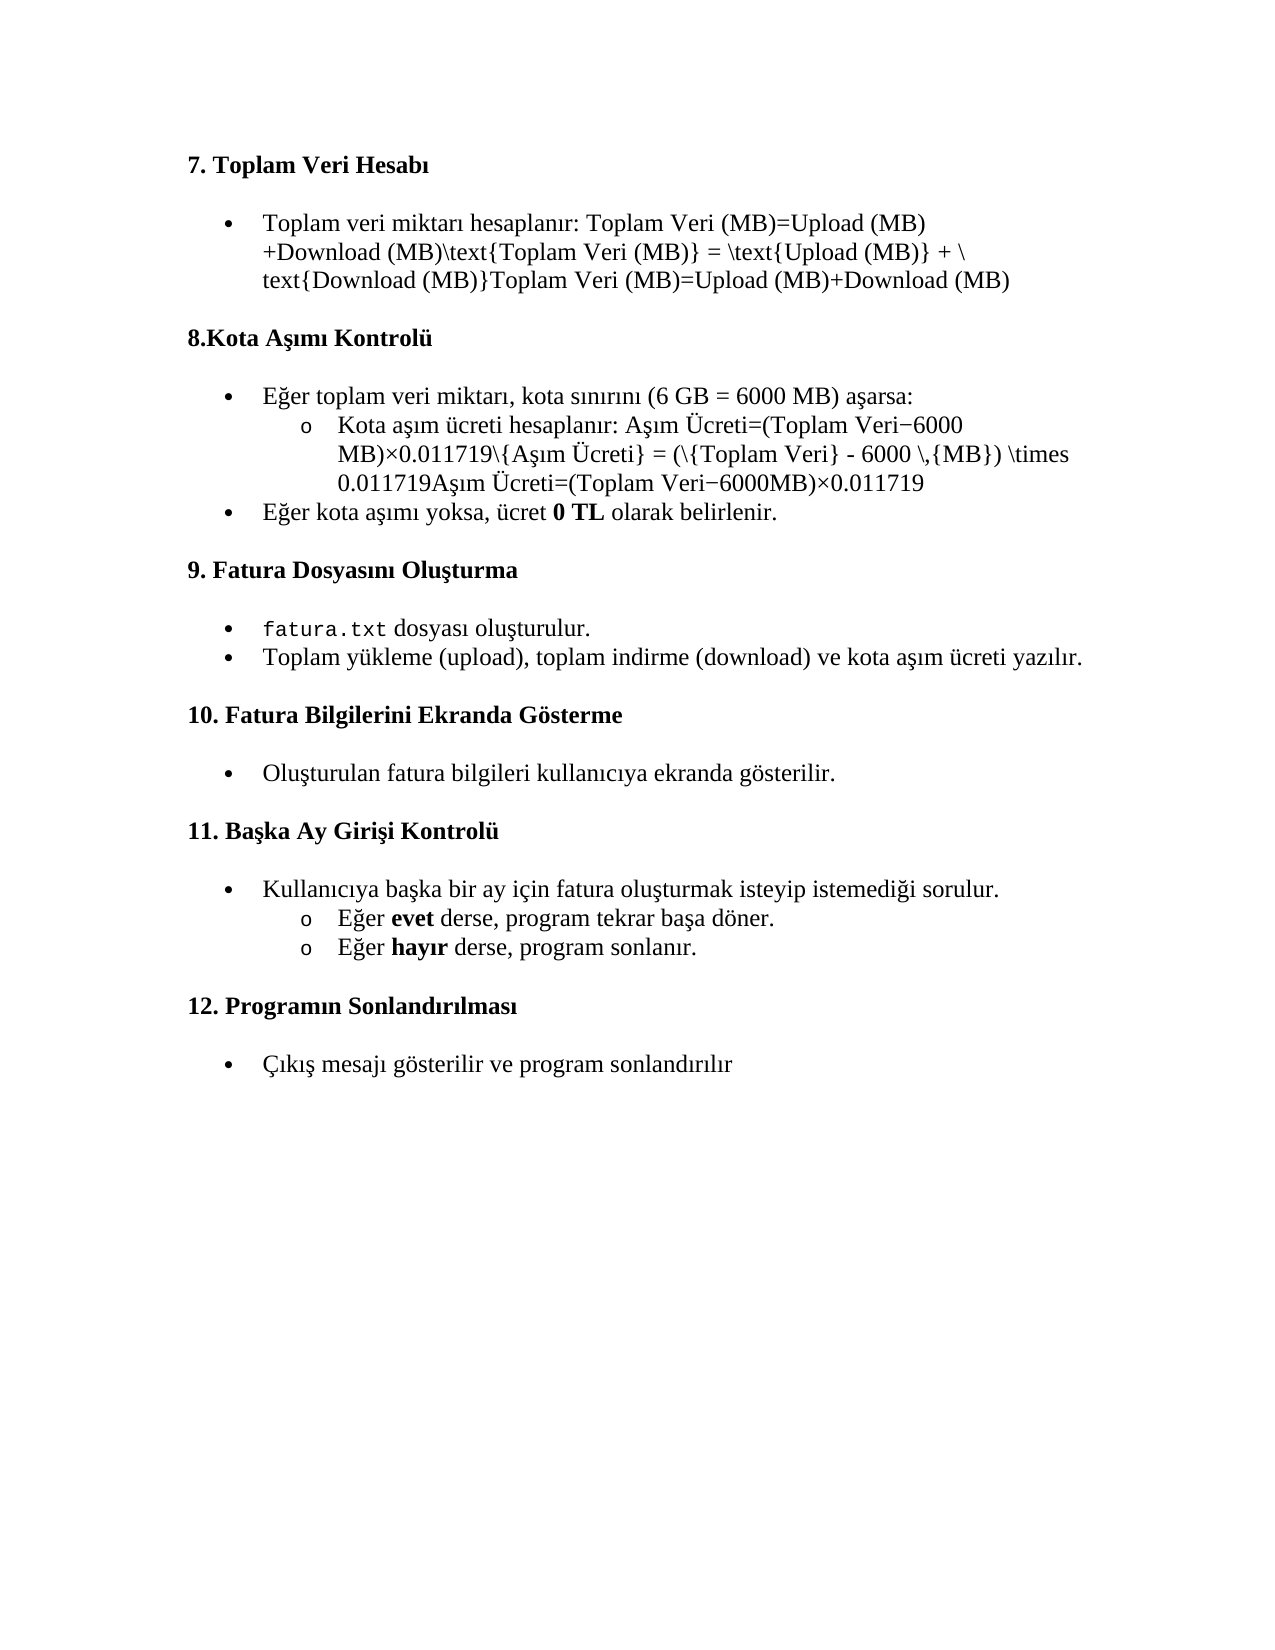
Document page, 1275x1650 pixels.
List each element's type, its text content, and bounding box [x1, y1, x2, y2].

text 10. Fatura Bilgilerini Ekranda Gösterme [187, 700, 1087, 729]
text 9. Fatura Dosyasını Oluşturma [187, 555, 1087, 584]
list Toplam veri miktarı hesaplanır: Toplam Veri (MB)=Upload (MB)+Download (MB)\text{Toplam Veri (MB)} = \text{Upload (MB)} + \text{Download (MB)}Toplam Veri (MB)=Upload (MB)+Download (MB) [225, 208, 1087, 294]
list Eğer hayır derse, program sonlanır. [300, 932, 1087, 962]
text 11. Başka Ay Girişi Kontrolü [187, 816, 1087, 845]
list Eğer toplam veri miktarı, kota sınırını (6 GB = 6000 MB) aşarsa: [225, 381, 1087, 410]
text 12. Programın Sonlandırılması [187, 991, 1087, 1020]
text 8.Kota Aşımı Kontrolü [187, 323, 1087, 352]
list Oluşturulan fatura bilgileri kullanıcıya ekranda gösterilir. [225, 758, 1087, 787]
text 7. Toplam Veri Hesabı [187, 150, 1087, 179]
list Toplam yükleme (upload), toplam indirme (download) ve kota aşım ücreti yazılır. [225, 642, 1087, 671]
list Eğer evet derse, program tekrar başa döner. [300, 903, 1087, 932]
list Kullanıcıya başka bir ay için fatura oluşturmak isteyip istemediği sorulur. [225, 874, 1087, 903]
list Eğer kota aşımı yoksa, ücret 0 TL olarak belirlenir. [225, 497, 1087, 526]
list Kota aşım ücreti hesaplanır: Aşım Ücreti=(Toplam Veri−6000 MB)×0.011719\{Aşım Ücreti} = (\{Toplam Veri} - 6000 \,{MB}) \times 0.011719Aşım Ücreti=(Toplam Veri−6000MB)×0.011719 [300, 410, 1087, 497]
list Çıkış mesajı gösterilir ve program sonlandırılır [225, 1049, 1087, 1078]
list fatura.txt dosyası oluşturulur. [225, 613, 1087, 642]
